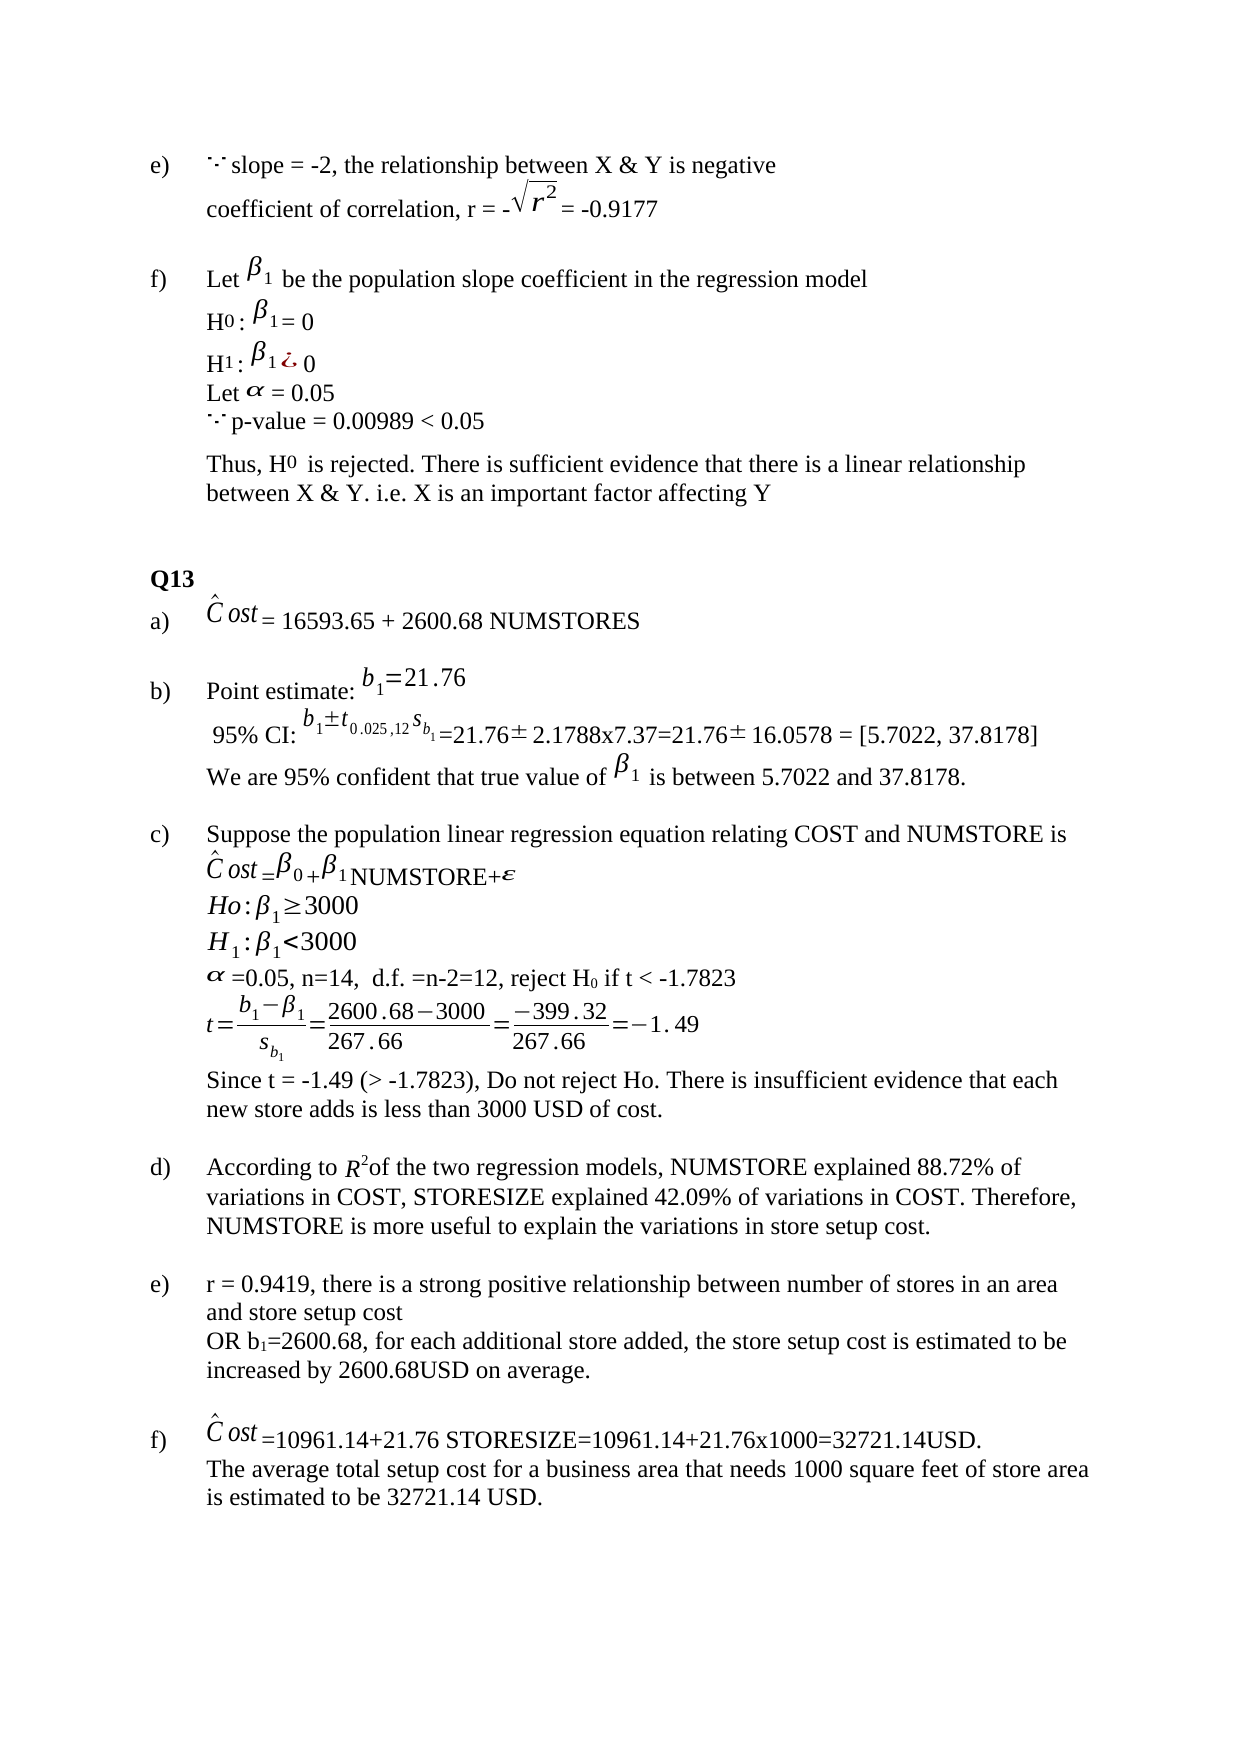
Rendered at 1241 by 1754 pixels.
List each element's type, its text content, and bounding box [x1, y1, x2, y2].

text We are 95% confident that true value of is between 5.7022 and 37.8178. [150, 749, 1090, 790]
text Q13 [150, 564, 1090, 593]
text H: = 0 [206, 293, 1090, 336]
text H: 0 [206, 336, 1090, 378]
text e) slope = -2, the relationship between X & Y is negative coefficient of correlation, r = -= -0.9177 [150, 150, 1090, 223]
text 95% CI: =21.762.1788x7.37=21.7616.0578 = [5.7022, 37.8178] [150, 704, 1090, 749]
text Since t = -1.49 (> -1.7823), Do not reject Ho. There is insufficient evidence that each new store adds is less than 3000 USD of cost. [150, 1065, 1090, 1122]
text The average total setup cost for a business area that needs 1000 square feet of store area is estimated to be 32721.14 USD. [150, 1454, 1090, 1511]
text OR b1=2600.68, for each additional store added, the store setup cost is estimated to be increased by 2600.68USD on average. [150, 1326, 1090, 1384]
text b) Point estimate: [150, 663, 1090, 704]
text c) Suppose the population linear regression equation relating COST and NUMSTORE is =+NUMSTORE+ [150, 819, 1090, 891]
text d) According to of the two regression models, NUMSTORE explained 88.72% of variations in COST, STORESIZE explained 42.09% of variations in COST. Therefore, NUMSTORE is more useful to explain the variations in store setup cost. [150, 1151, 1090, 1240]
text p-value = 0.00989 < 0.05 Thus, H is rejected. There is sufficient evidence that there is a linear relationship between X & Y. i.e. X is an important factor affecting Y [206, 406, 1090, 507]
text Let = 0.05 [206, 378, 1090, 406]
text =0.05, n=14, d.f. =n-2=12, reject H0 if t < -1.7823 [150, 963, 1090, 992]
text f) =10961.14+21.76 STORESIZE=10961.14+21.76x1000=32721.14USD. [150, 1412, 1090, 1454]
text a) = 16593.65 + 2600.68 NUMSTORES [150, 593, 1090, 634]
text f) Let be the population slope coefficient in the regression model [150, 252, 1090, 293]
text e) r = 0.9419, there is a strong positive relationship between number of stores in an area and store setup cost [150, 1269, 1090, 1326]
